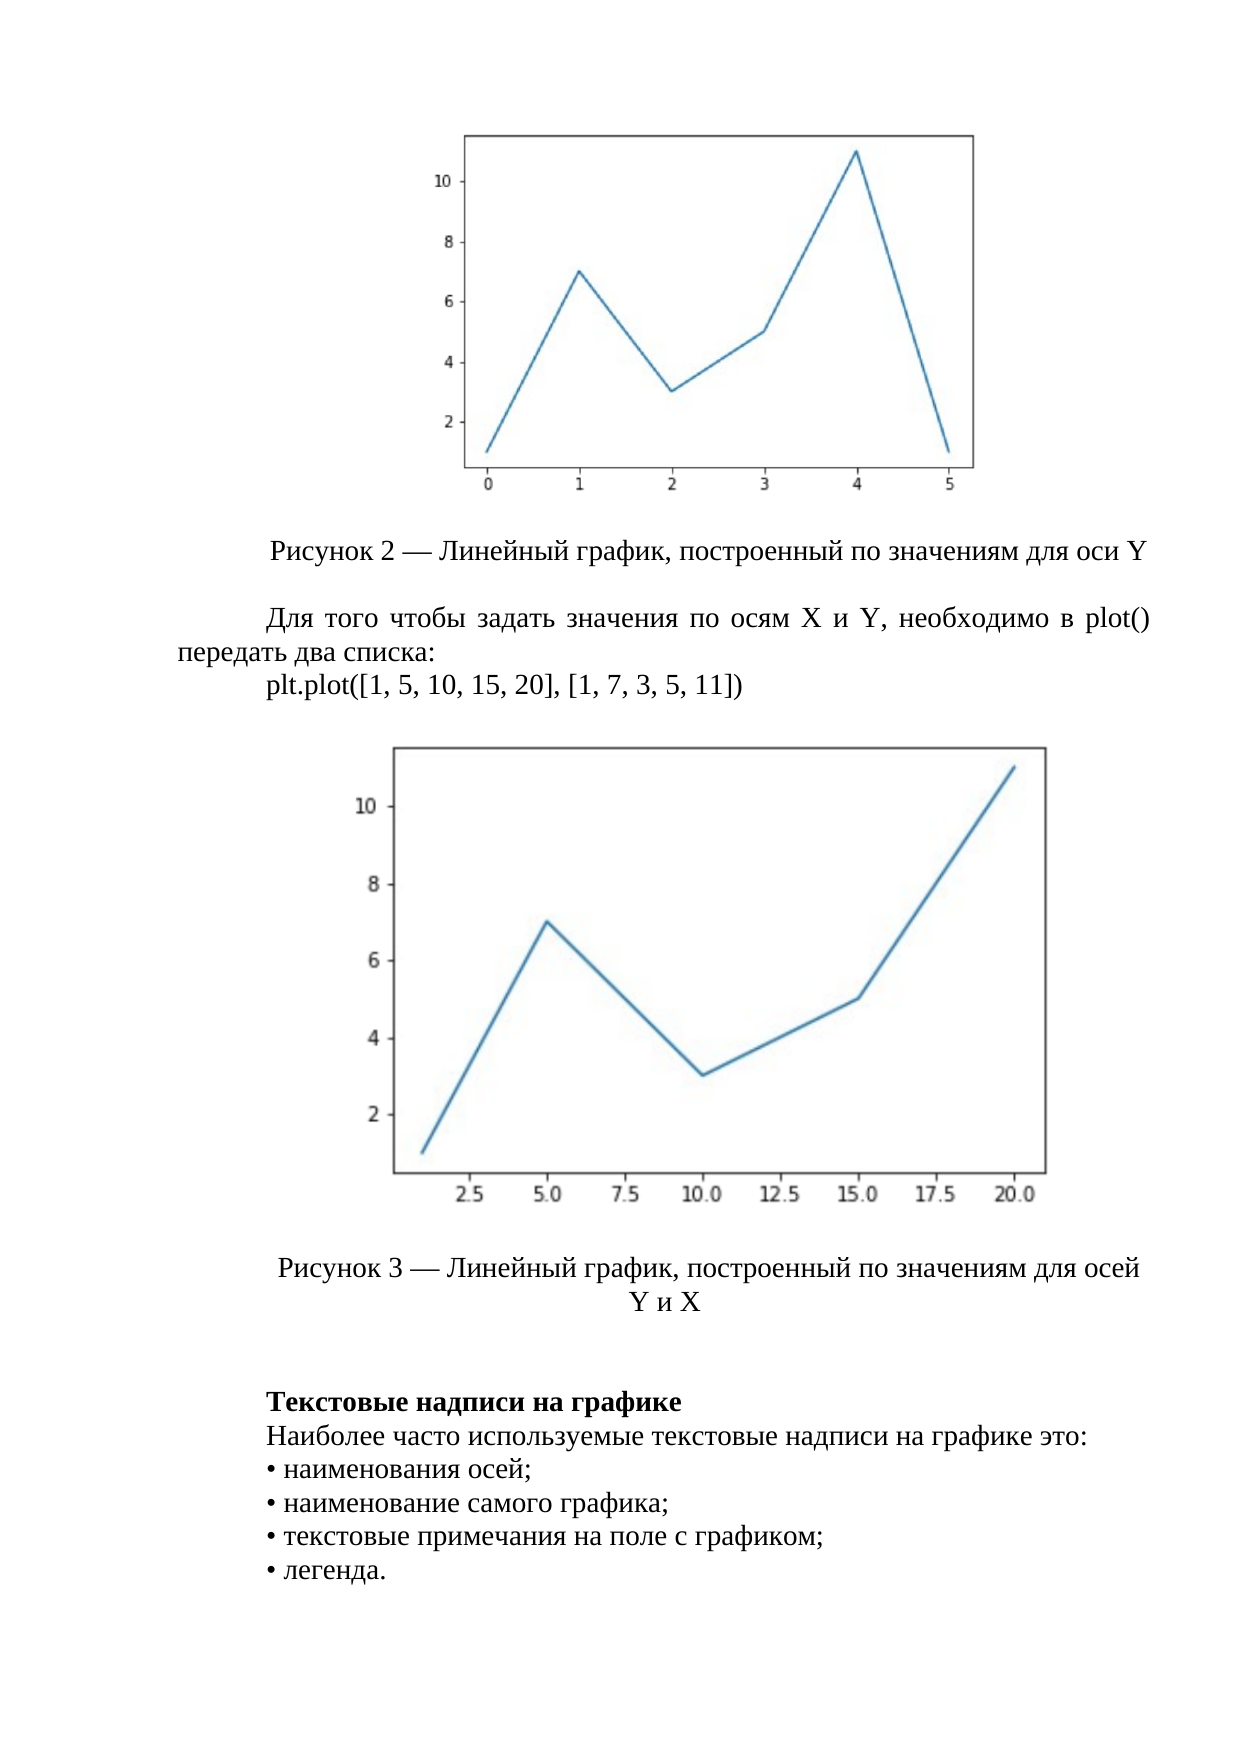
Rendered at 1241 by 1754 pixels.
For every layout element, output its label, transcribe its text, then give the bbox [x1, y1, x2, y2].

text plt.plot([1, 5, 10, 15, 20], [1, 7, 3, 5, 11]) [177, 667, 1152, 701]
text Наиболее часто используемые текстовые надписи на графике это: [177, 1418, 1152, 1451]
text Для того чтобы задать значения по осям X и Y, необходимо в plot() передать два списка: [177, 600, 1152, 667]
text • текстовые примечания на поле с графиком; [177, 1518, 1152, 1552]
text Текстовые надписи на графике [177, 1384, 1152, 1418]
text • легенда. [177, 1552, 1152, 1586]
text • наименование самого графика; [177, 1485, 1152, 1518]
text Рисунок 3 — Линейный график, построенный по значениям для осей Y и X [177, 1250, 1152, 1317]
text Рисунок 2 — Линейный график, построенный по значениям для оси Y [177, 533, 1152, 567]
text • наименования осей; [177, 1451, 1152, 1485]
picture [420, 118, 997, 500]
picture [355, 734, 1062, 1217]
